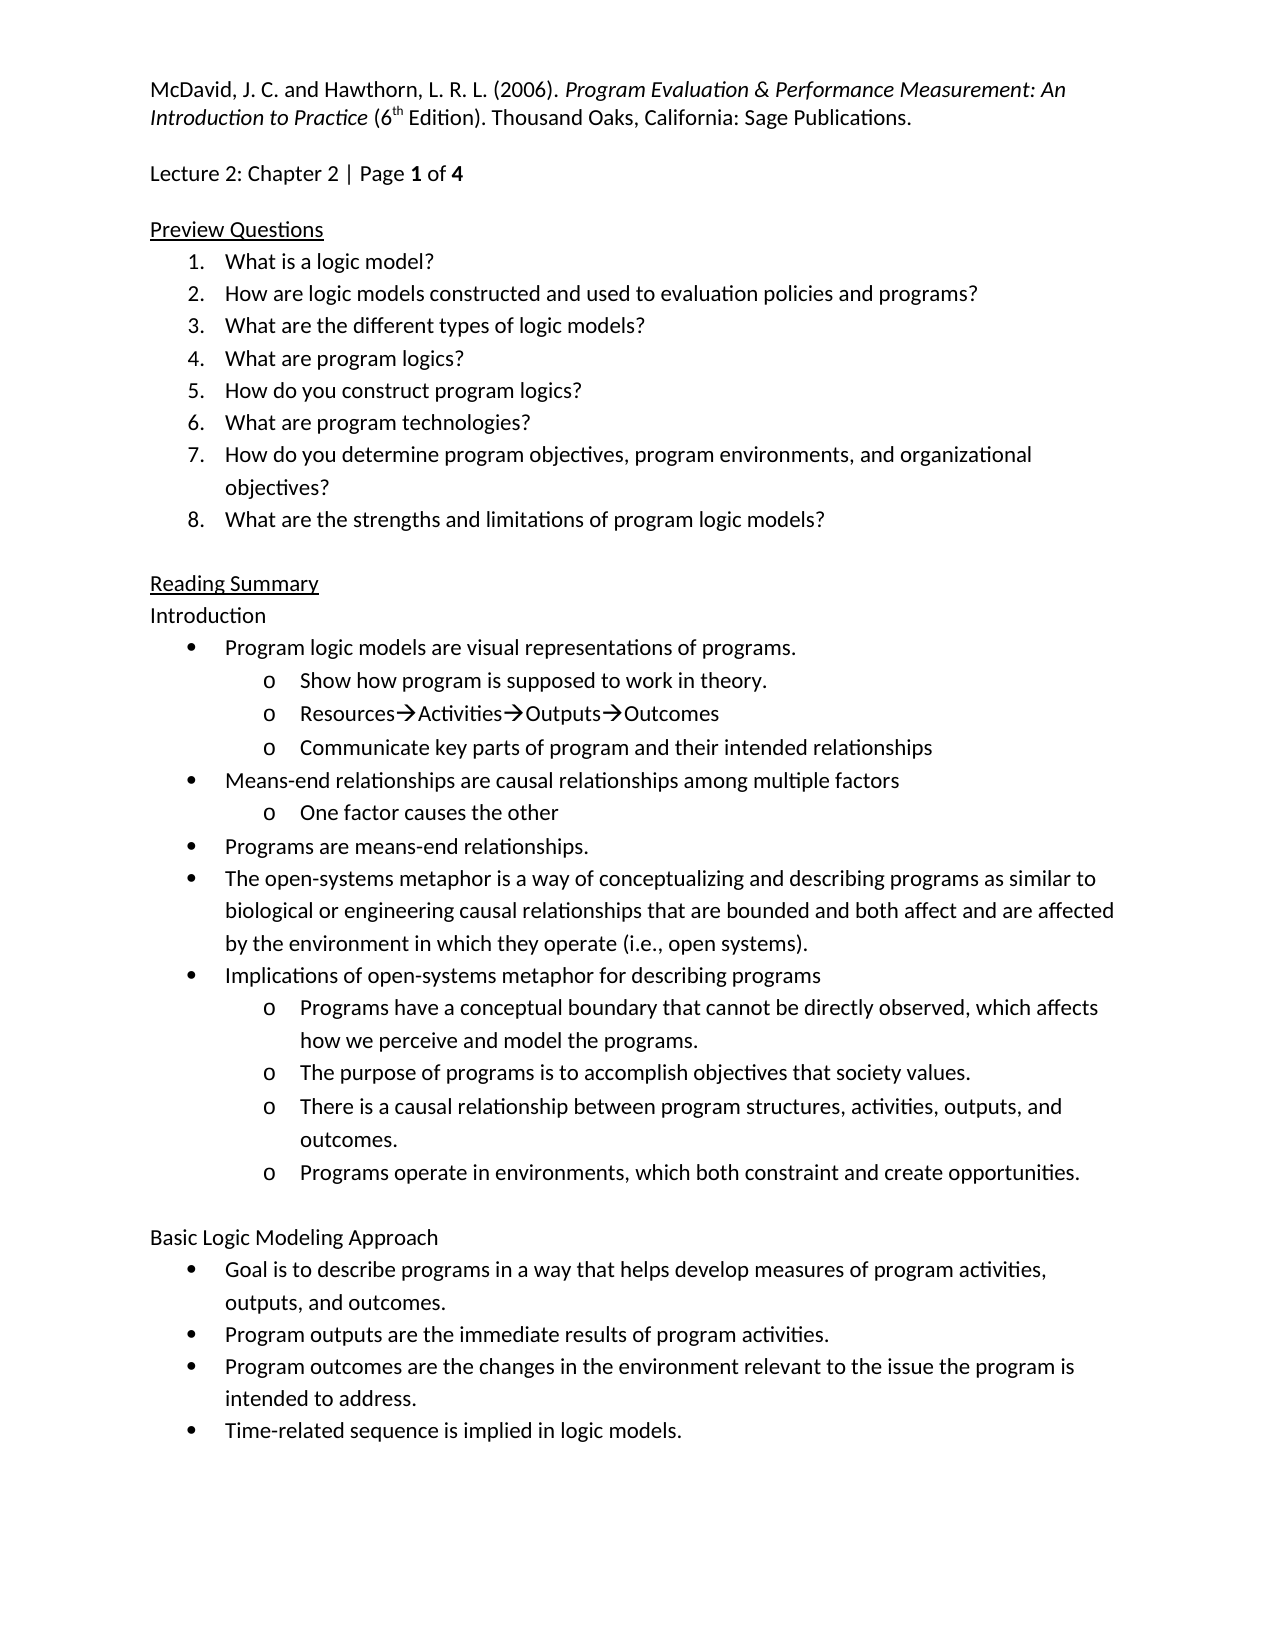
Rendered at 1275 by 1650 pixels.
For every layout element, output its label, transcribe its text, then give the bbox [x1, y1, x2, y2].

text Preview Questions [150, 215, 1125, 243]
list There is a causal relationship between program structures, activities, outputs, and outcomes. [262, 1092, 1125, 1153]
list Program logic models are visual representations of programs. [187, 633, 1125, 662]
list What are program technologies? [187, 408, 1125, 436]
list What are the different types of logic models? [187, 312, 1125, 340]
text Introduction [150, 601, 1125, 629]
list Communicate key parts of program and their intended relationships [262, 733, 1125, 762]
list What are the strengths and limitations of program logic models? [187, 505, 1125, 533]
list What are program logics? [187, 344, 1125, 372]
list One factor causes the other [262, 798, 1125, 828]
list Program outputs are the immediate results of program activities. [187, 1320, 1125, 1348]
list The purpose of programs is to accomplish objectives that society values. [262, 1058, 1125, 1088]
list How do you determine program objectives, program environments, and organizational objectives? [187, 440, 1125, 501]
list Means-end relationships are causal relationships among multiple factors [187, 766, 1125, 794]
list Programs are means-end relationships. [187, 832, 1125, 860]
list How are logic models constructed and used to evaluation policies and programs? [187, 279, 1125, 307]
list Show how program is supposed to work in theory. [262, 666, 1125, 695]
text Reading Summary [150, 569, 1125, 597]
list How do you construct program logics? [187, 376, 1125, 404]
list Goal is to describe programs in a way that helps develop measures of program activities, outputs, and outcomes. [187, 1256, 1125, 1316]
list ResourcesActivitiesOutputsOutcomes [262, 699, 1125, 728]
list Program outcomes are the changes in the environment relevant to the issue the program is intended to address. [187, 1352, 1125, 1412]
list Implications of open-systems metaphor for describing programs [187, 961, 1125, 989]
text Basic Logic Modeling Approach [150, 1223, 1125, 1251]
list Programs operate in environments, which both constraint and create opportunities. [262, 1158, 1125, 1187]
list Programs have a conceptual boundary that cannot be directly observed, which affects how we perceive and model the programs. [262, 993, 1125, 1054]
list The open-systems metaphor is a way of conceptualizing and describing programs as similar to biological or engineering causal relationships that are bounded and both affect and are affected by the environment in which they operate (i.e., open systems). [187, 864, 1125, 957]
list What is a logic model? [187, 247, 1125, 275]
list Time-related sequence is implied in logic models. [187, 1416, 1125, 1444]
